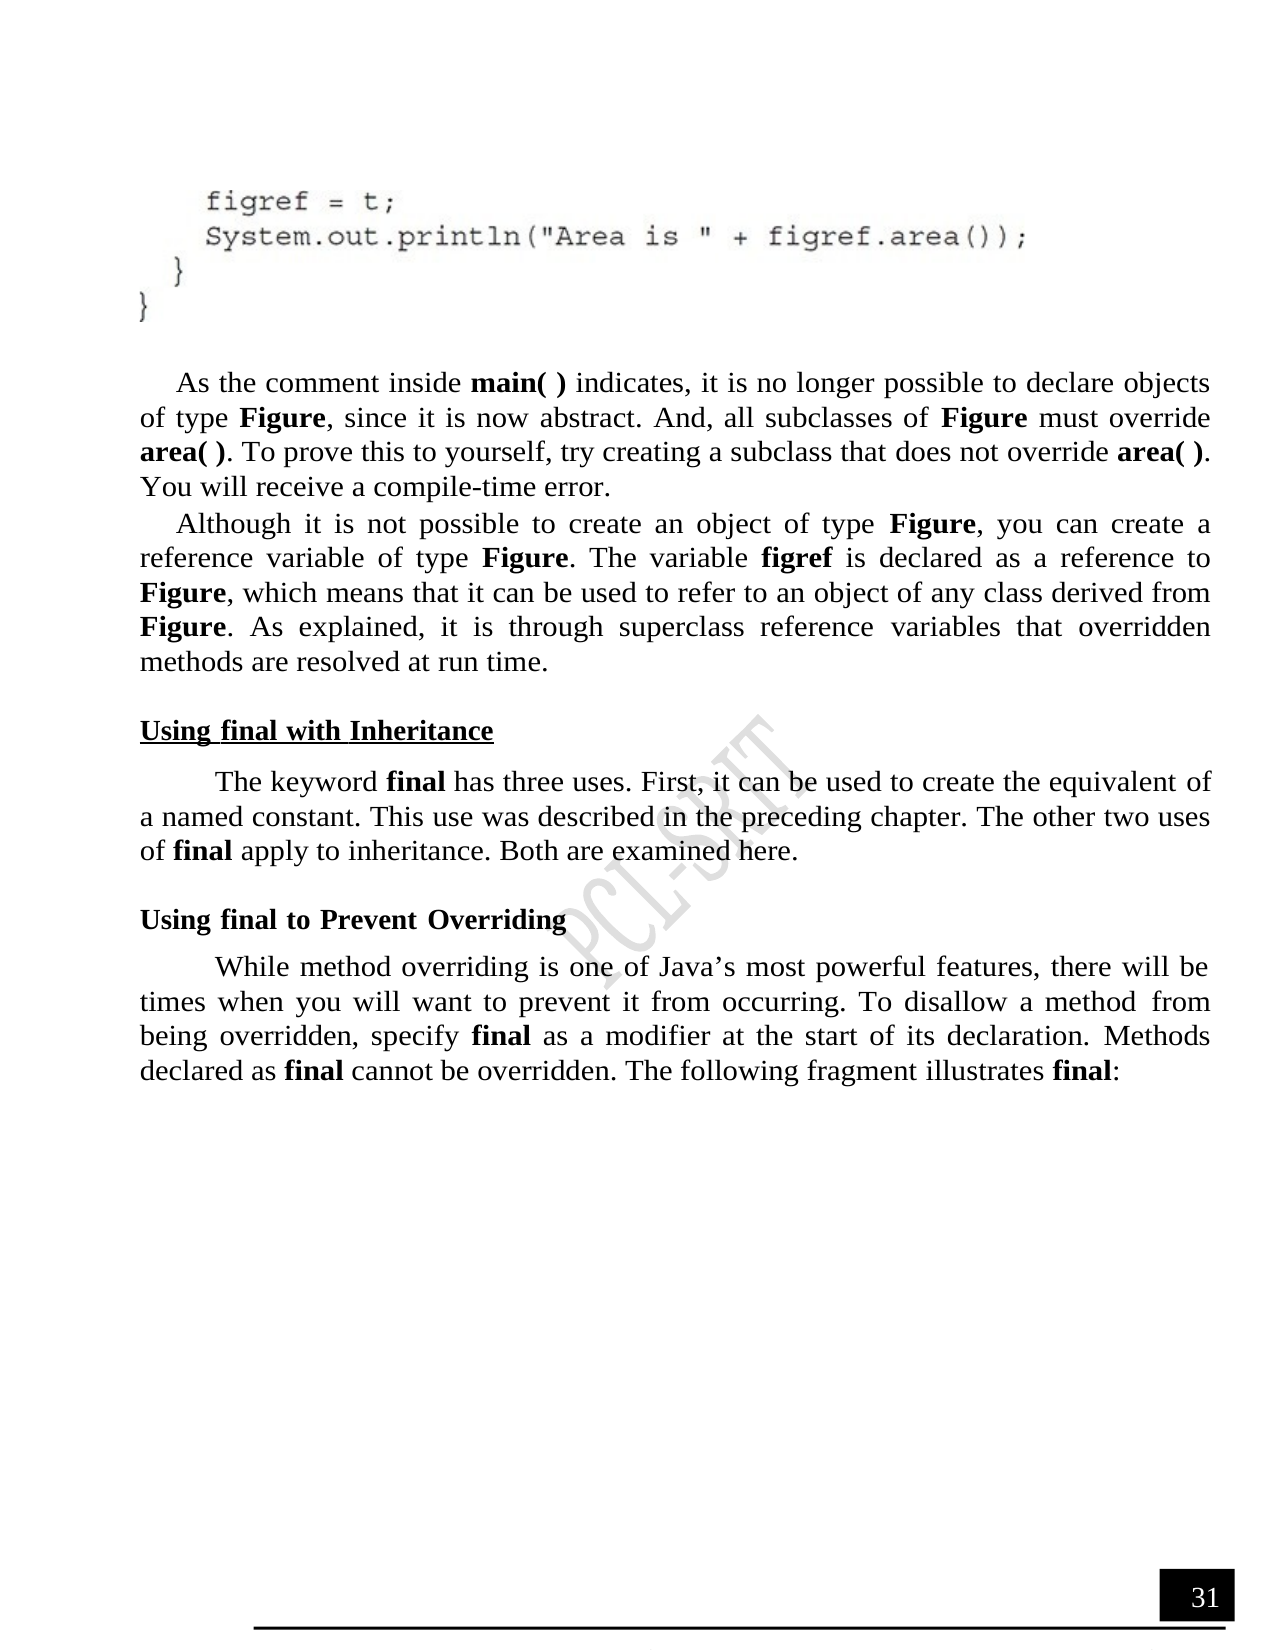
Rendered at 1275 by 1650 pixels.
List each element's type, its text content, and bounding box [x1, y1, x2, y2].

text Using final with Inheritance [139, 713, 1226, 746]
text Although it is not possible to create an object of type Figure, you can create a reference variable of type Figure. The variable figref is declared as a reference to Figure, which means that it can be used to refer to an object of any class derived from Figure. As explained, it is through superclass reference variables that overridden methods are resolved at run time. [139, 506, 1211, 677]
text As the comment inside main( ) indicates, it is no longer possible to declare objects of type Figure, since it is now abstract. And, all subclasses of Figure must override area( ). To prove this to yourself, try creating a subclass that does not override area( ). You will receive a compile-time error. [139, 365, 1211, 502]
text While method overriding is one of Java’s most powerful features, there will be times when you will want to prevent it from occurring. To disallow a method from being overridden, specify final as a modifier at the start of its declaration. Methods declared as final cannot be overridden. The following fragment illustrates final: [139, 949, 1211, 1086]
picture [139, 190, 1025, 322]
text The keyword final has three uses. First, it can be used to create the equivalent of a named constant. This use was described in the preceding chapter. The other two uses of final apply to inheritance. Both are examined here. [139, 764, 1211, 867]
text Using final to Prevent Overriding [139, 902, 1226, 935]
